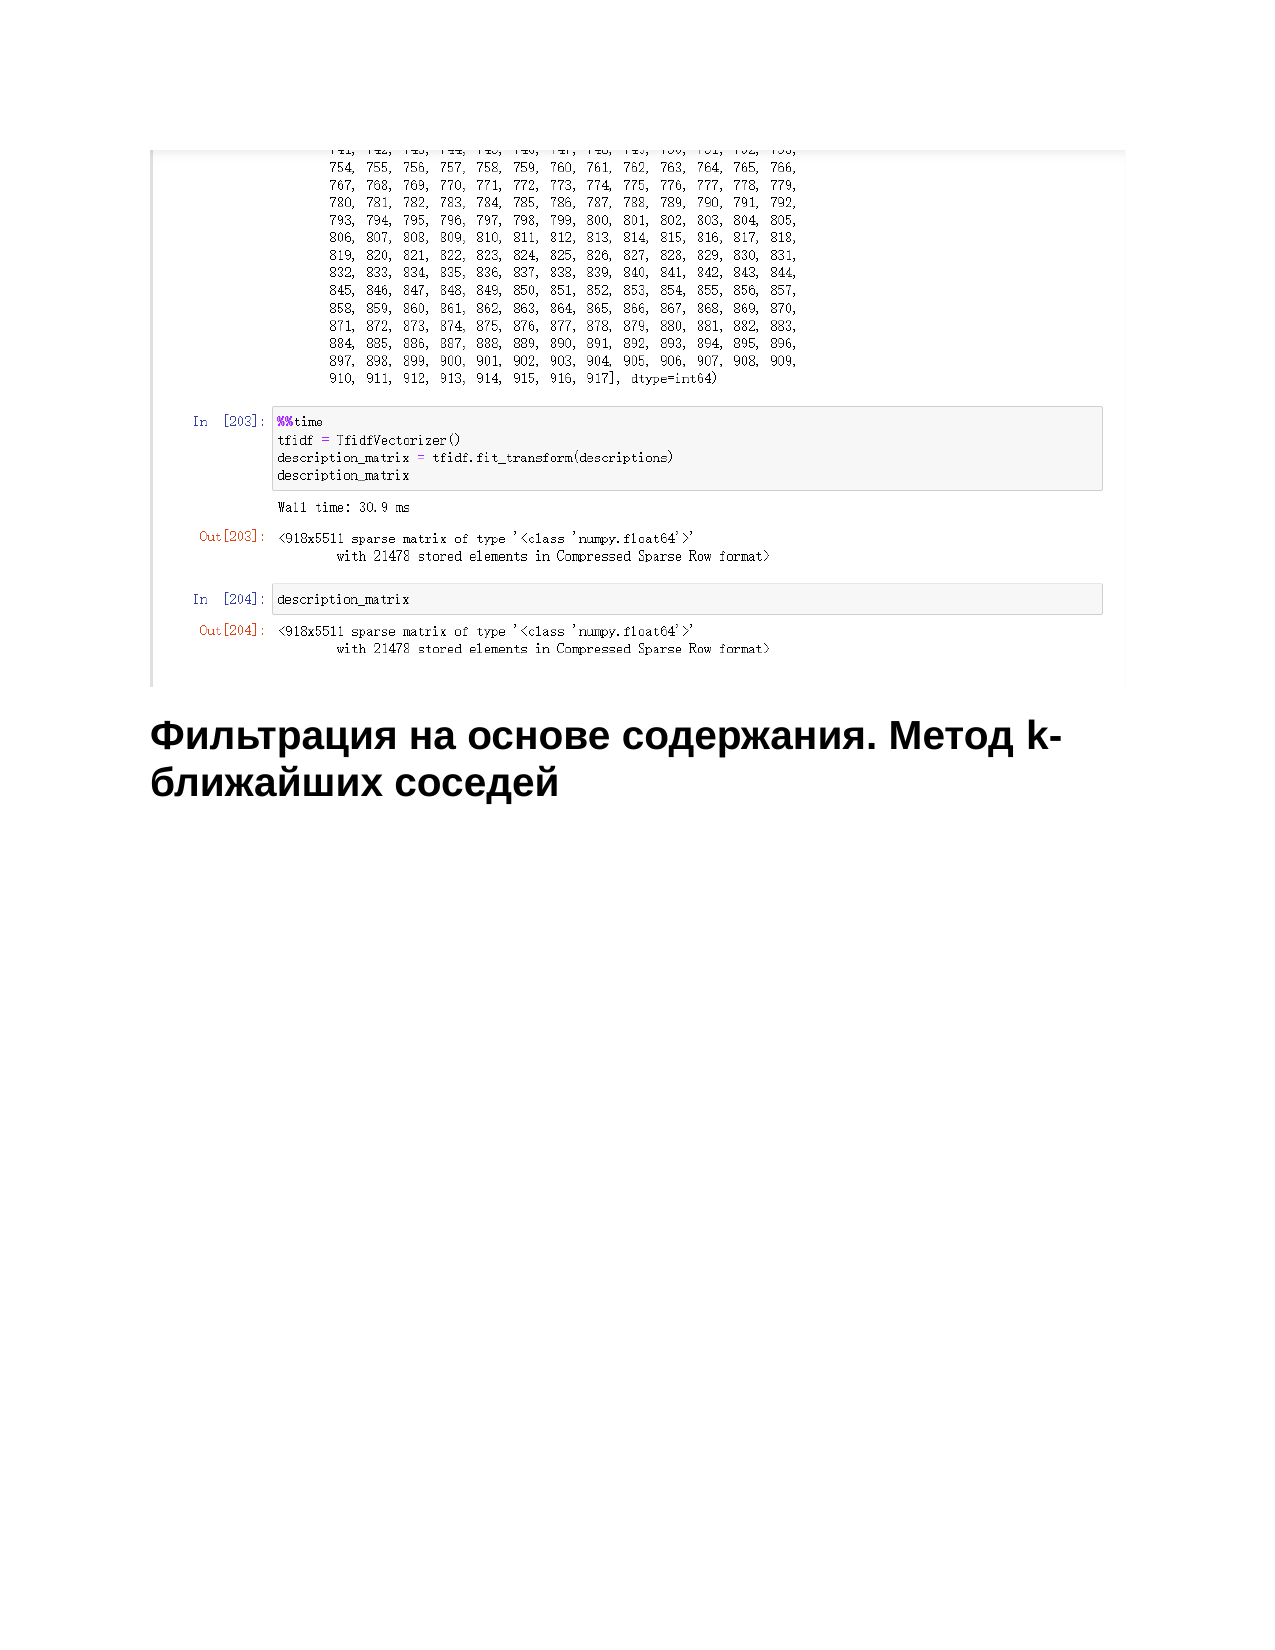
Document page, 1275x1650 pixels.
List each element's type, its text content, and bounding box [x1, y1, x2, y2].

subtitle Фильтрация на основе содержания. Метод k-ближайших соседей [150, 712, 1125, 805]
picture [150, 150, 1125, 687]
